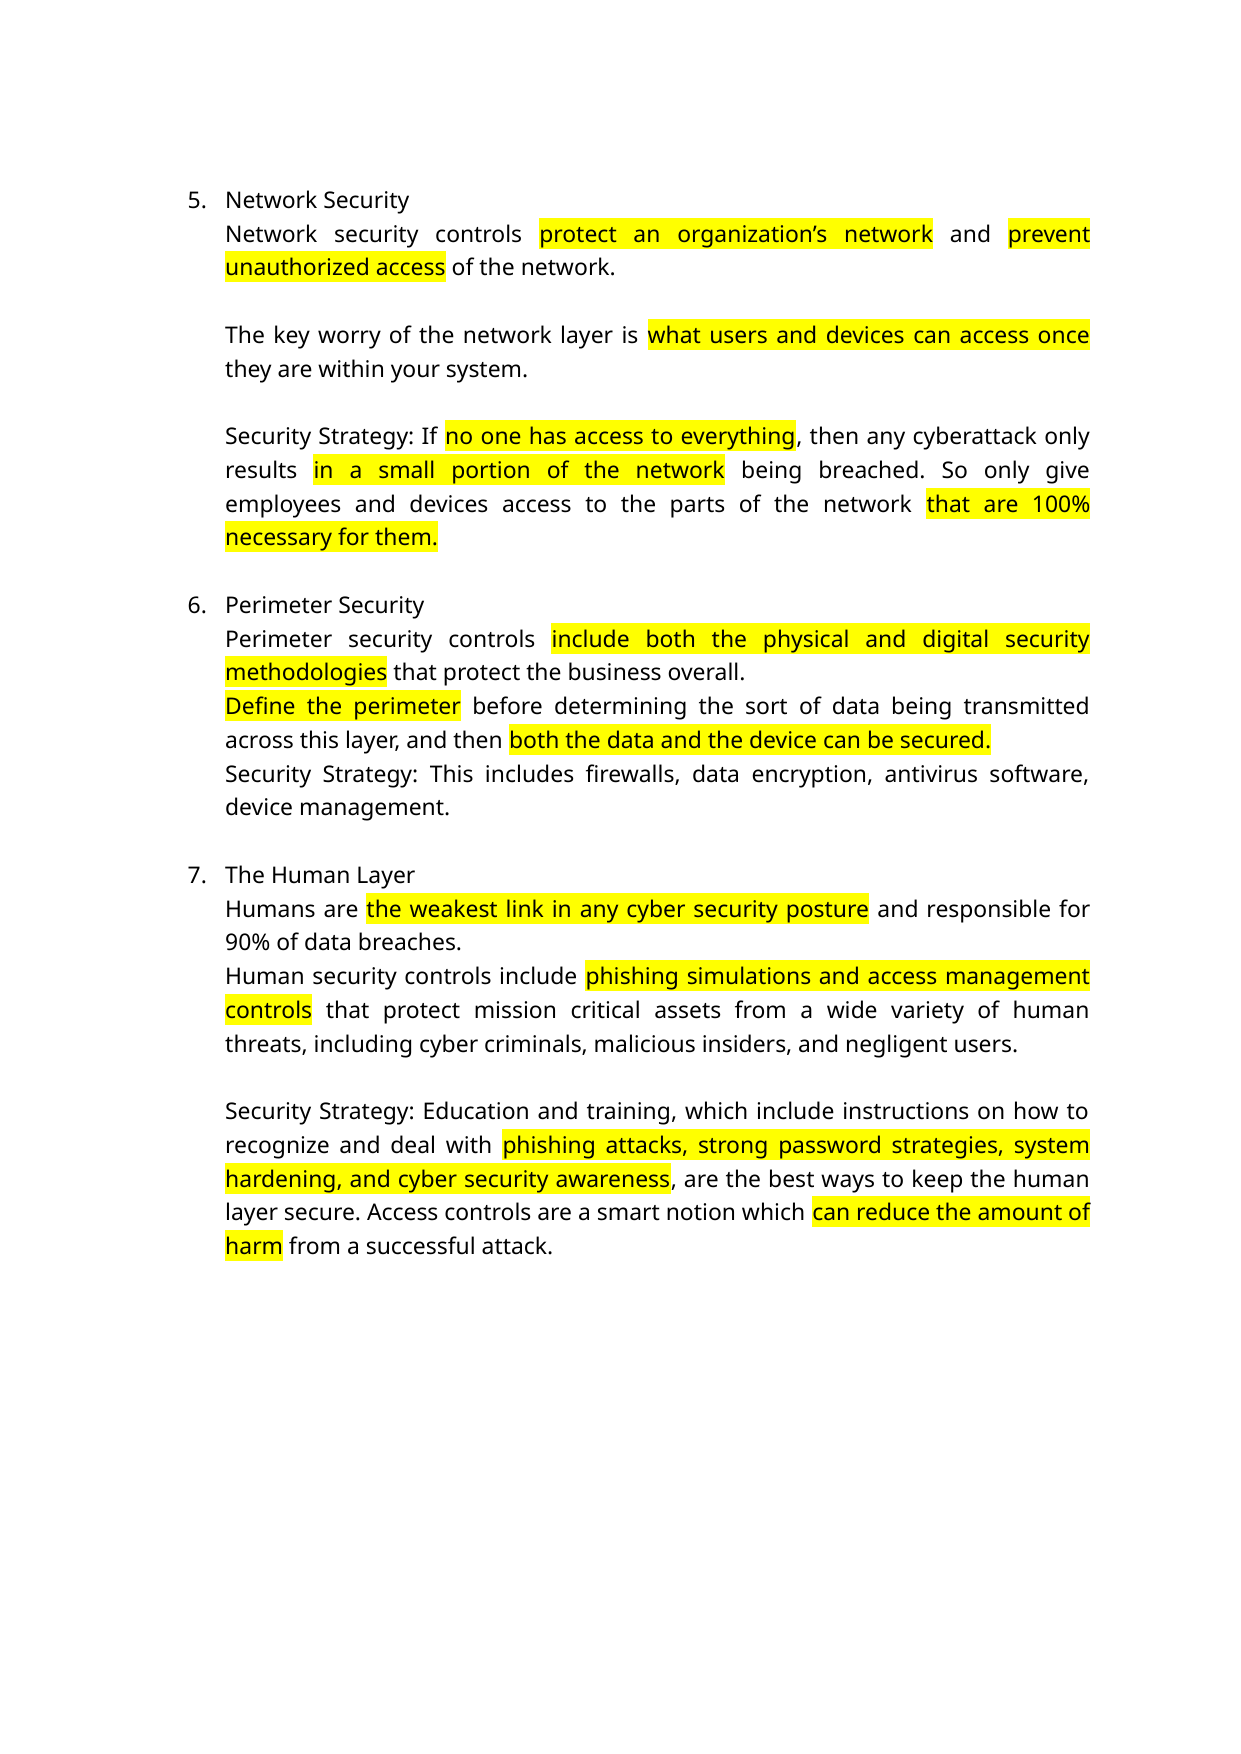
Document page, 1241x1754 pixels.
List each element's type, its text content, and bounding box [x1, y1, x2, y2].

list Humans are the weakest link in any cyber security posture and responsible for 90% of data breaches. [225, 892, 1090, 957]
list Security Strategy: This includes firewalls, data encryption, antivirus software, device management. [225, 757, 1090, 822]
list Define the perimeter before determining the sort of data being transmitted across this layer, and then both the data and the device can be secured. [225, 690, 1090, 755]
list Human security controls include phishing simulations and access management controls that protect mission critical assets from a wide variety of human threats, including cyber criminals, malicious insiders, and negligent users. [225, 960, 1090, 1059]
list Perimeter Security [187, 589, 1090, 620]
list Perimeter security controls include both the physical and digital security methodologies that protect the business overall. [225, 622, 1090, 687]
list The Human Layer [187, 859, 1090, 890]
list Security Strategy: Education and training, which include instructions on how to recognize and deal with phishing attacks, strong password strategies, system hardening, and cyber security awareness, are the best ways to keep the human layer secure. Access controls are a smart notion which can reduce the amount of harm from a successful attack. [225, 1095, 1090, 1261]
list Network Security [187, 184, 1090, 215]
list The key worry of the network layer is what users and devices can access once they are within your system. [225, 319, 1090, 384]
list Security Strategy: If no one has access to everything, then any cyberattack only results in a small portion of the network being breached. So only give employees and devices access to the parts of the network that are 100% necessary for them. [225, 420, 1090, 552]
list Network security controls protect an organization’s network and prevent unauthorized access of the network. [225, 217, 1090, 282]
